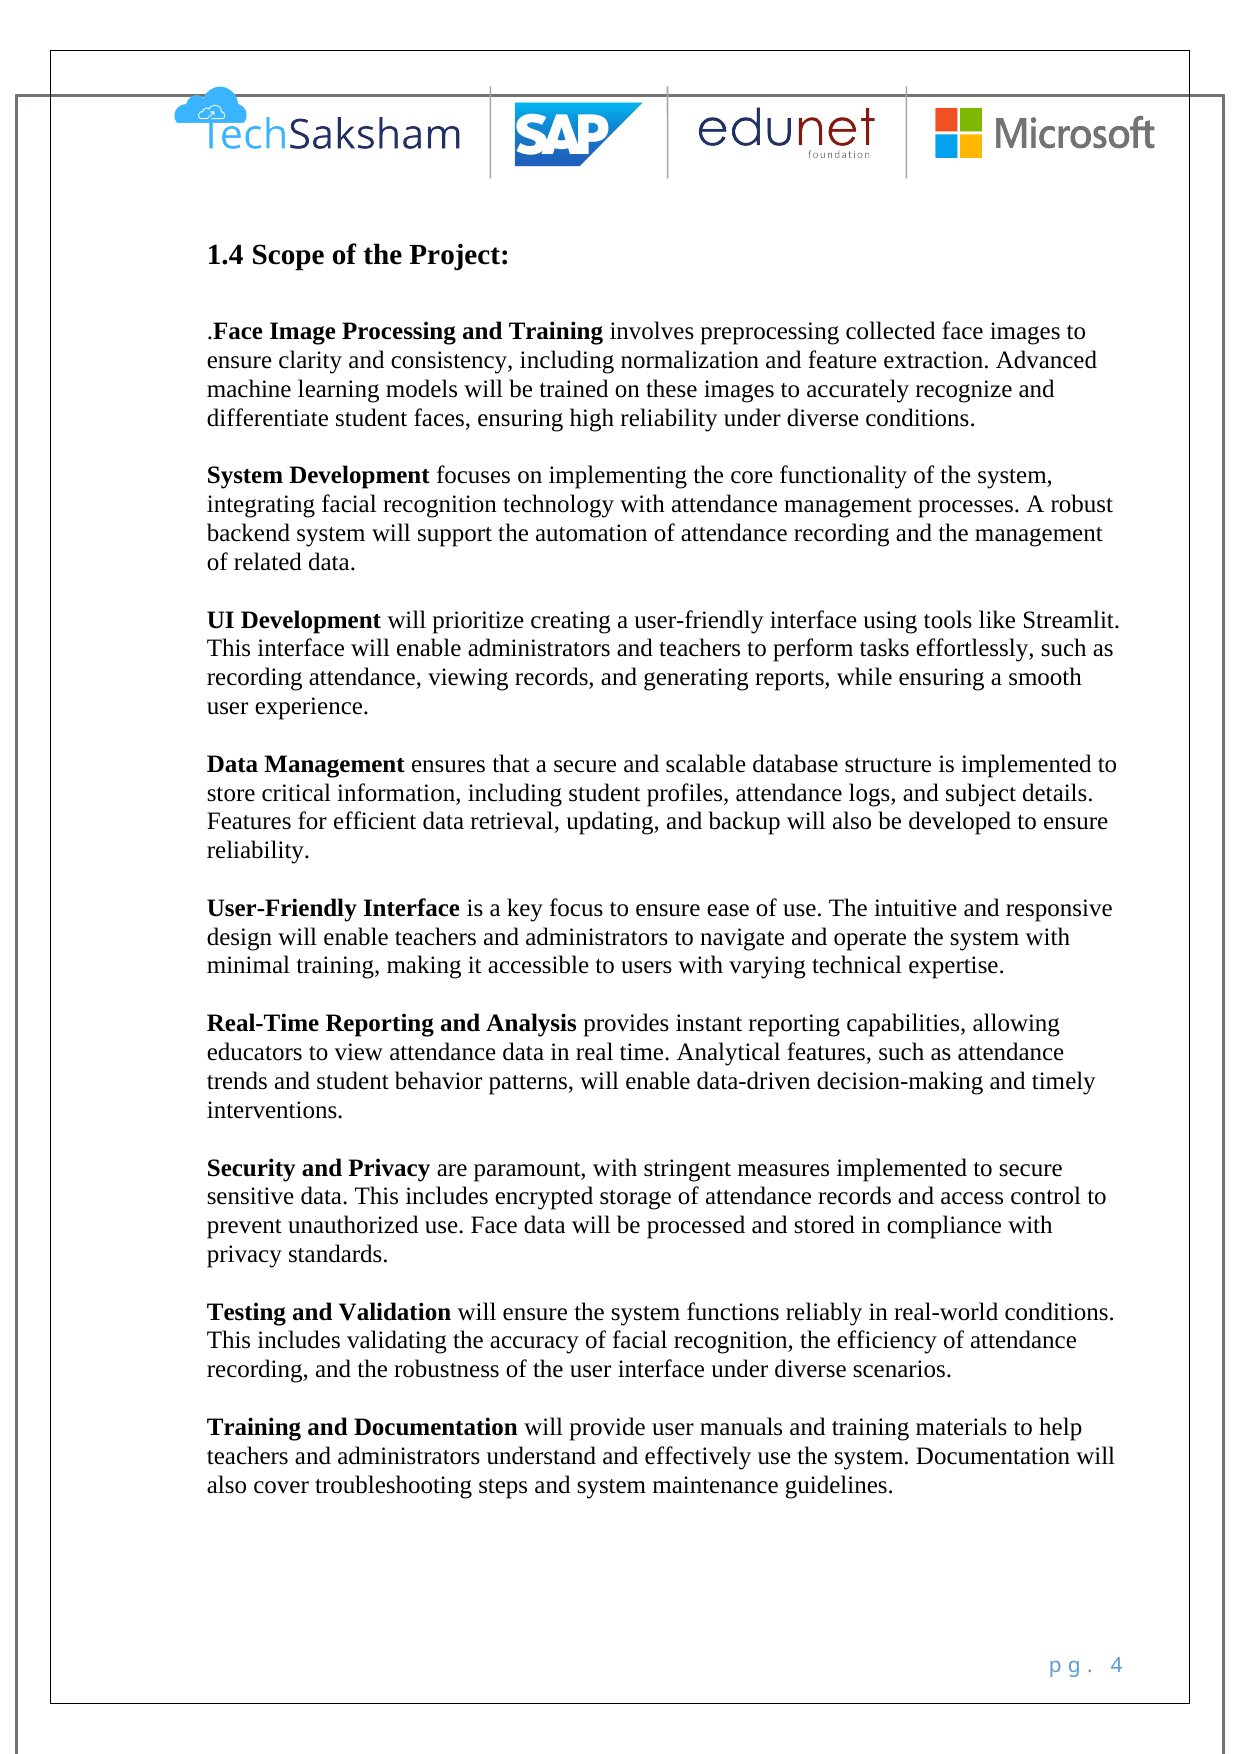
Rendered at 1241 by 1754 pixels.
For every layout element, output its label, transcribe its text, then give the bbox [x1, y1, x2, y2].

text Real-Time Reporting and Analysis provides instant reporting capabilities, allowing educators to view attendance data in real time. Analytical features, such as attendance trends and student behavior patterns, will enable data-driven decision-making and timely interventions. [207, 1008, 1122, 1123]
text User-Friendly Interface is a key focus to ensure ease of use. The intuitive and responsive design will enable teachers and administrators to navigate and operate the system with minimal training, making it accessible to users with varying technical expertise. [207, 893, 1122, 979]
text .Face Image Processing and Training involves preprocessing collected face images to ensure clarity and consistency, including normalization and feature extraction. Advanced machine learning models will be trained on these images to accurately recognize and differentiate student faces, ensuring high reliability under diverse conditions. [207, 316, 1122, 431]
picture [168, 79, 467, 155]
picture [514, 98, 644, 167]
text Training and Documentation will provide user manuals and training materials to help teachers and administrators understand and effectively use the system. Documentation will also cover troubleshooting steps and system maintenance guidelines. [207, 1412, 1122, 1498]
picture [930, 102, 1161, 163]
text UI Development will prioritize creating a user-friendly interface using tools like Streamlit. This interface will enable administrators and teachers to perform tasks effortlessly, such as recording attendance, viewing records, and generating reports, while ensuring a smooth user experience. [207, 605, 1122, 720]
list Scope of the Project: [207, 237, 1122, 271]
text Testing and Validation will ensure the system functions reliably in real-world conditions. This includes validating the accuracy of facial recognition, the efficiency of attendance recording, and the robustness of the user interface under diverse scenarios. [207, 1297, 1122, 1383]
text Data Management ensures that a secure and scalable database structure is implemented to store critical information, including student profiles, attendance logs, and subject details. Features for efficient data retrieval, updating, and backup will also be developed to ensure reliability. [207, 749, 1122, 864]
text Security and Privacy are paramount, with stringent measures implemented to secure sensitive data. This includes encrypted storage of attendance records and access control to prevent unauthorized use. Face data will be processed and stored in compliance with privacy standards. [207, 1153, 1122, 1268]
text System Development focuses on implementing the core functionality of the system, integrating facial recognition technology with attendance management processes. A robust backend system will support the automation of attendance recording and the management of related data. [207, 461, 1122, 576]
picture [691, 100, 883, 165]
